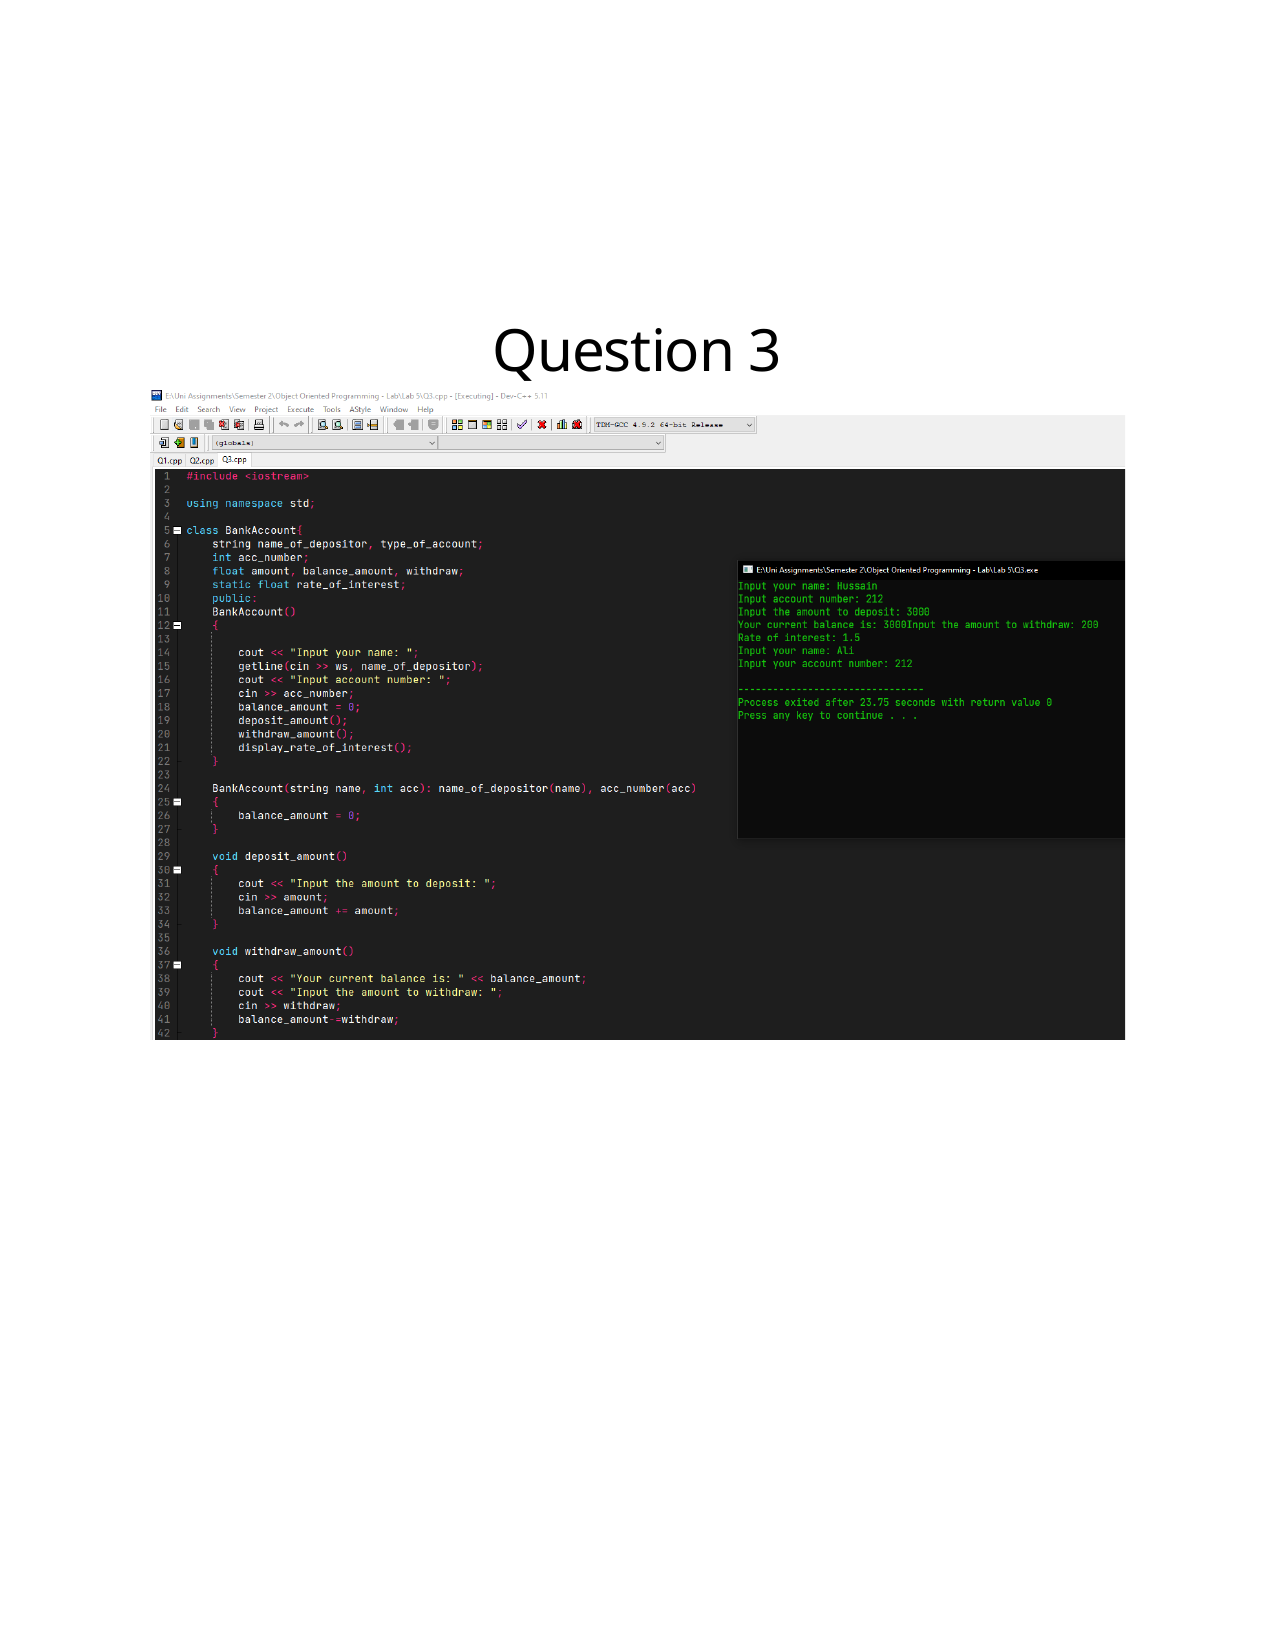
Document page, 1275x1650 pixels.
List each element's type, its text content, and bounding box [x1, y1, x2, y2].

title Question 3 [150, 309, 1125, 388]
picture [150, 388, 1125, 1040]
